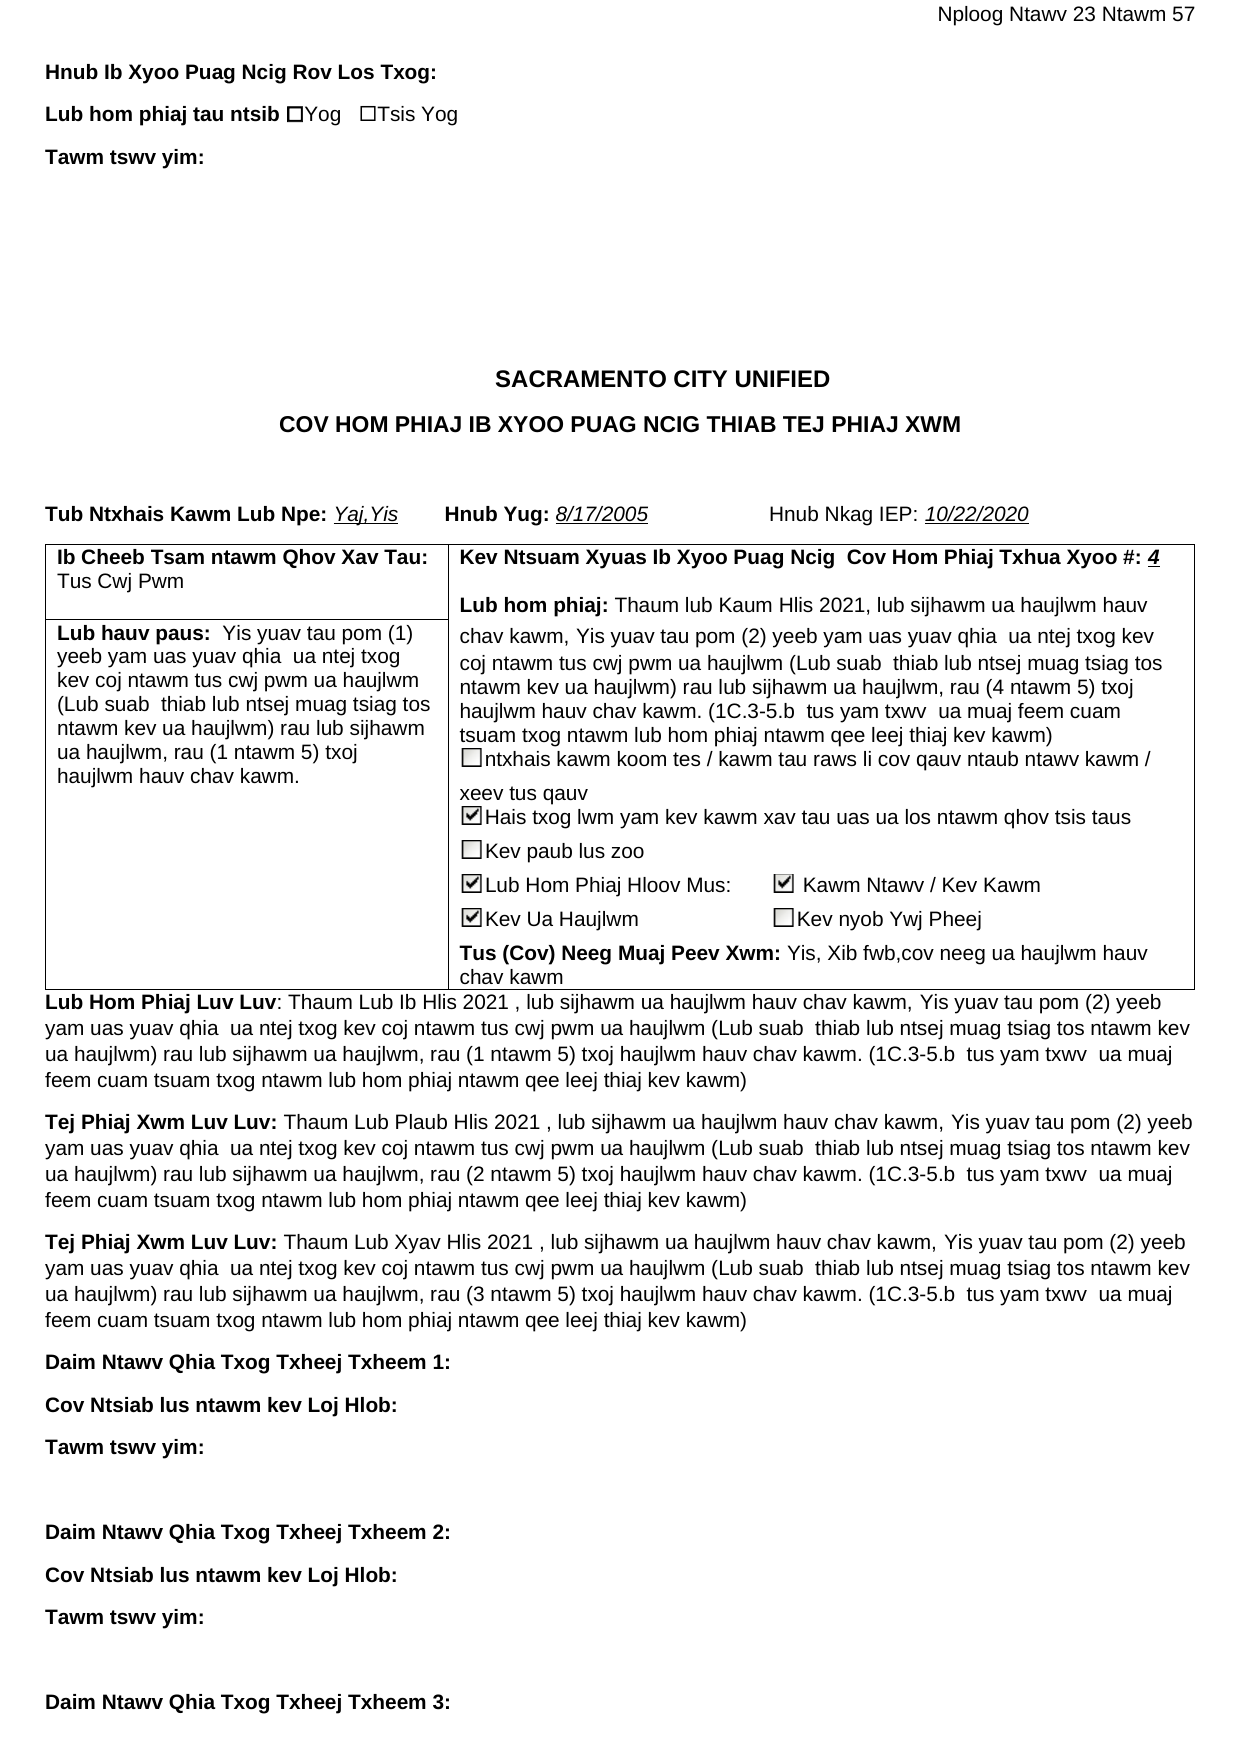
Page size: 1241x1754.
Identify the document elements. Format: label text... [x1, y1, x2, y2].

table_header Kev Ntsuam Xyuas Ib Xyoo Puag Ncig Cov Hom Phiaj Txhua Xyoo #: 4 Lub hom phiaj: Thaum lub Kaum Hlis 2021, lub sijhawm ua haujlwm hauv chav kawm, Yis yuav tau pom (2) yeeb yam uas yuav qhia ua ntej txog kev coj ntawm tus cwj pwm ua haujlwm (Lub suab thiab lub ntsej muag tsiag tos ntawm kev ua haujlwm) rau lub sijhawm ua haujlwm, rau (4 ntawm 5) txoj haujlwm hauv chav kawm. (1C.3-5.b tus yam txwv ua muaj feem cuam tsuam txog ntawm lub hom phiaj ntawm qee leej thiaj kev kawm) ntxhais kawm koom tes / kawm tau raws li cov qauv ntaub ntawv kawm / xeev tus qauv Hais txog lwm yam kev kawm xav tau uas ua los ntawm qhov tsis taus Kev paub lus zoo Lub Hom Phiaj Hloov Mus: Kawm Ntawv / Kev Kawm Kev Ua Haujlwm Kev nyob Ywj Pheej Tus (Cov) Neeg Muaj Peev Xwm: Yis, Xib fwb,cov neeg ua haujlwm hauv chav kawm [449, 545, 1194, 989]
text Tej Phiaj Xwm Luv Luv: Thaum Lub Xyav Hlis 2021 , lub sijhawm ua haujlwm hauv chav kawm, Yis yuav tau pom (2) yeeb yam uas yuav qhia ua ntej txog kev coj ntawm tus cwj pwm ua haujlwm (Lub suab thiab lub ntsej muag tsiag tos ntawm kev ua haujlwm) rau lub sijhawm ua haujlwm, rau (3 ntawm 5) txoj haujlwm hauv chav kawm. (1C.3-5.b tus yam txwv ua muaj feem cuam tsuam txog ntawm lub hom phiaj ntawm qee leej thiaj kev kawm) [45, 1230, 1195, 1332]
text Lub Hom Phiaj Luv Luv: Thaum Lub Ib Hlis 2021 , lub sijhawm ua haujlwm hauv chav kawm, Yis yuav tau pom (2) yeeb yam uas yuav qhia ua ntej txog kev coj ntawm tus cwj pwm ua haujlwm (Lub suab thiab lub ntsej muag tsiag tos ntawm kev ua haujlwm) rau lub sijhawm ua haujlwm, rau (1 ntawm 5) txoj haujlwm hauv chav kawm. (1C.3-5.b tus yam txwv ua muaj feem cuam tsuam txog ntawm lub hom phiaj ntawm qee leej thiaj kev kawm) [45, 990, 1195, 1092]
text Daim Ntawv Qhia Txog Txheej Txheem 1: [45, 1350, 1195, 1374]
picture [459, 874, 485, 893]
text Daim Ntawv Qhia Txog Txheej Txheem 3: [45, 1690, 1195, 1714]
table_cell Lub hauv paus: Yis yuav tau pom (1) yeeb yam uas yuav qhia ua ntej txog kev coj ntawm tus cwj pwm ua haujlwm (Lub suab thiab lub ntsej muag tsiag tos ntawm kev ua haujlwm) rau lub sijhawm ua haujlwm, rau (1 ntawm 5) txoj haujlwm hauv chav kawm. [46, 620, 448, 989]
text Daim Ntawv Qhia Txog Txheej Txheem 2: [45, 1520, 1195, 1544]
text Tub Ntxhais Kawm Lub Npe: Yaj,Yis Hnub Yug: 8/17/2005 Hnub Nkag IEP: 10/22/2020 [45, 502, 1195, 526]
table_header Ib Cheeb Tsam ntawm Qhov Xav Tau: Tus Cwj Pwm [46, 545, 448, 619]
text Hnub Ib Xyoo Puag Ncig Rov Los Txog: [45, 59, 1195, 83]
text Cov Ntsiab lus ntawm kev Loj Hlob: [45, 1393, 1195, 1417]
picture [459, 748, 485, 767]
text Tawm tswv yim: [45, 144, 1195, 168]
picture [459, 908, 485, 927]
picture [771, 908, 797, 927]
picture [459, 840, 485, 859]
picture [459, 806, 485, 825]
text COV HOM PHIAJ IB XYOO PUAG NCIG THIAB TEJ PHIAJ XWM [45, 411, 1195, 438]
text Cov Ntsiab lus ntawm kev Loj Hlob: [45, 1563, 1195, 1587]
text SACRAMENTO CITY UNIFIED [420, 365, 1195, 393]
text Tawm tswv yim: [45, 1605, 1195, 1629]
picture [771, 874, 797, 893]
text Lub hom phiaj tau ntsib Yog Tsis Yog [45, 102, 1195, 126]
text Tej Phiaj Xwm Luv Luv: Thaum Lub Plaub Hlis 2021 , lub sijhawm ua haujlwm hauv chav kawm, Yis yuav tau pom (2) yeeb yam uas yuav qhia ua ntej txog kev coj ntawm tus cwj pwm ua haujlwm (Lub suab thiab lub ntsej muag tsiag tos ntawm kev ua haujlwm) rau lub sijhawm ua haujlwm, rau (2 ntawm 5) txoj haujlwm hauv chav kawm. (1C.3-5.b tus yam txwv ua muaj feem cuam tsuam txog ntawm lub hom phiaj ntawm qee leej thiaj kev kawm) [45, 1110, 1195, 1212]
text Tawm tswv yim: [45, 1435, 1195, 1459]
